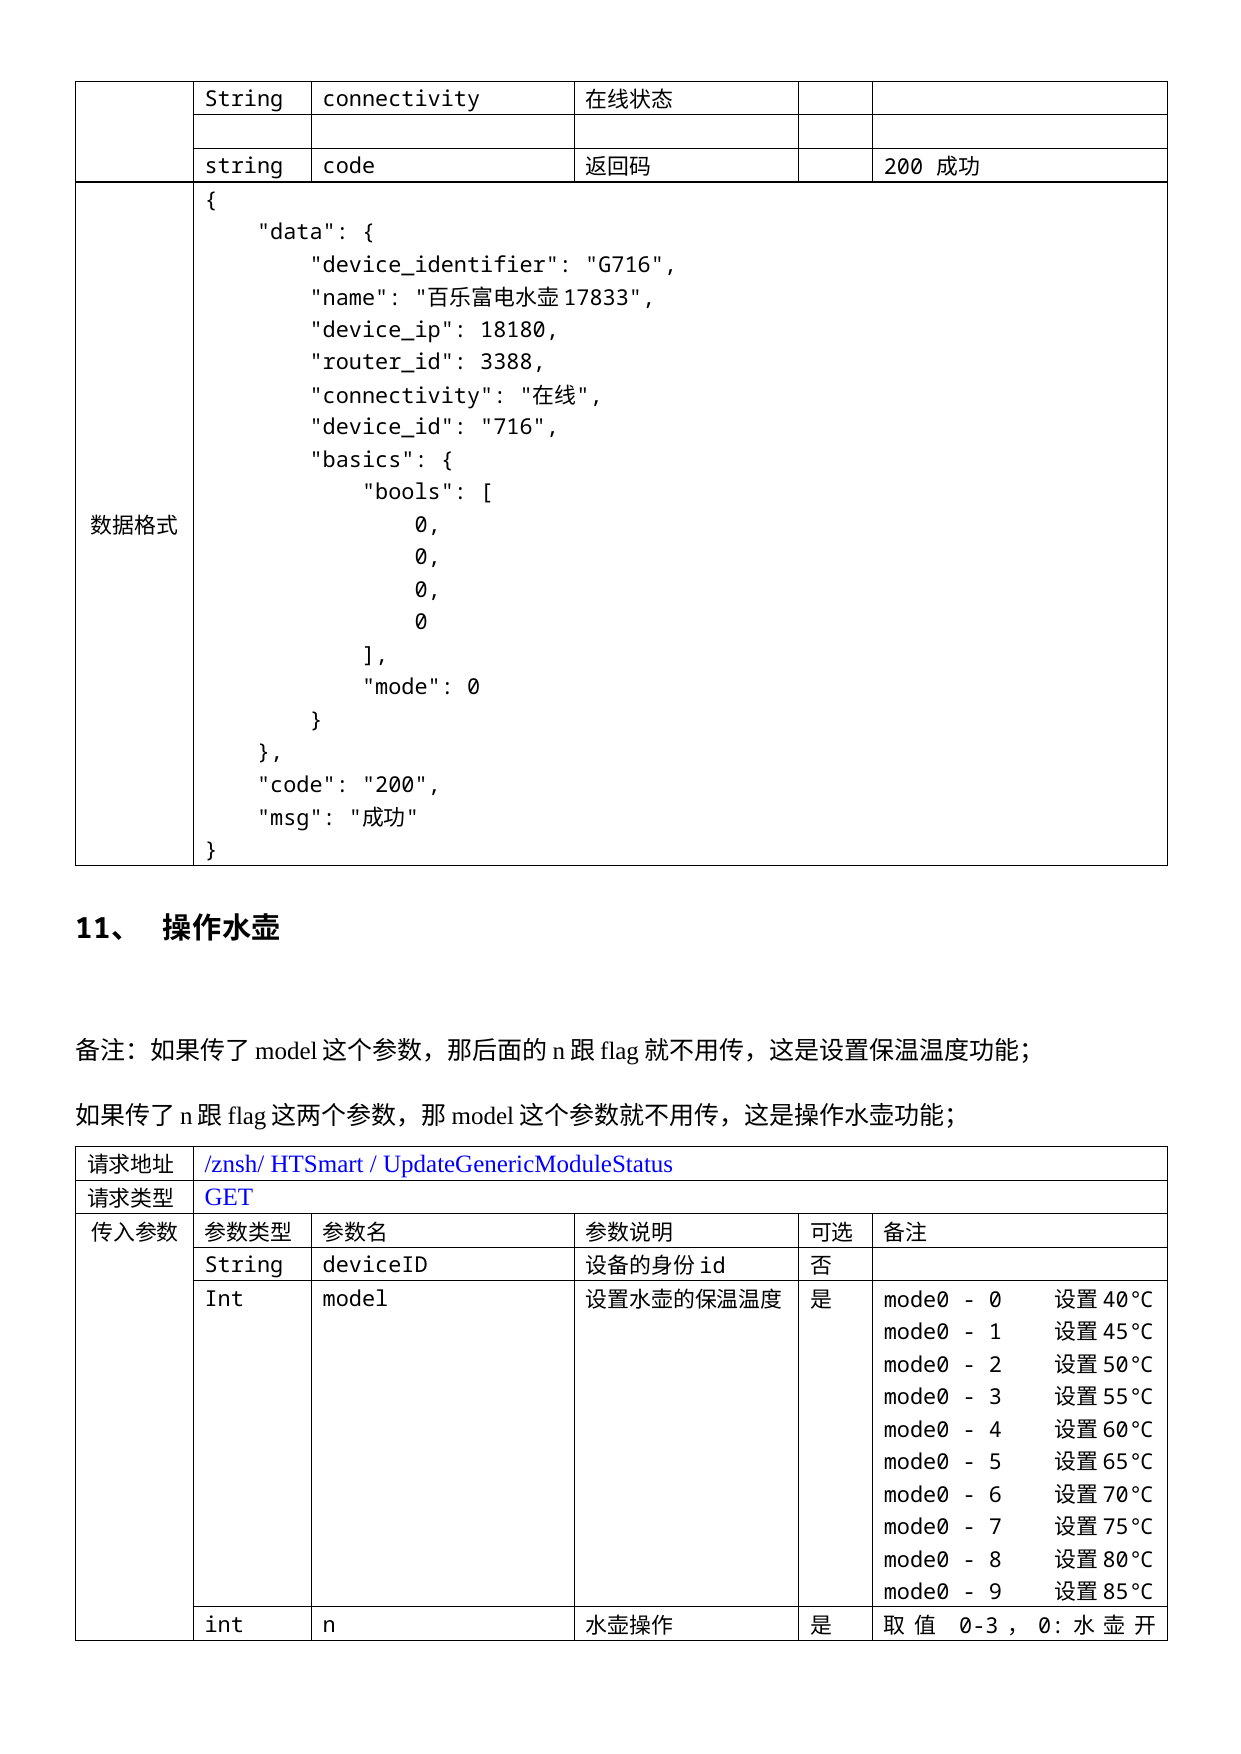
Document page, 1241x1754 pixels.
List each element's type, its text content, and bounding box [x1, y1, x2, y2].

table_cell [312, 115, 574, 148]
table_cell 备注 [873, 1214, 1167, 1247]
table_cell 参数名 [312, 1214, 574, 1247]
table_cell 传入参数 [76, 1214, 193, 1640]
table_cell 取值 0-3，0:水壶开关，1：水壶保温，2：煮水 [873, 1607, 1167, 1640]
text 如果传了n跟flag这两个参数，那model这个参数就不用传，这是操作水壶功能； [75, 1081, 1165, 1146]
table_header 请求地址 [76, 1147, 193, 1179]
table_cell 是 [799, 1281, 872, 1606]
table_header /znsh/ HTSmart / UpdateGenericModuleStatus [194, 1147, 1167, 1179]
table_cell [799, 82, 872, 114]
table_cell 数据格式 [76, 183, 193, 865]
table_cell 请求类型 [76, 1181, 193, 1213]
table_cell n [312, 1607, 574, 1640]
table_cell [575, 115, 798, 148]
table_cell 是 [799, 1607, 872, 1640]
table_cell [799, 149, 872, 181]
table_cell 可选 [799, 1214, 872, 1247]
table_cell 设置水壶的保温温度 [575, 1281, 798, 1606]
table_cell mode0 - 0 设置40℃ mode0 - 1 设置45℃ mode0 - 2 设置50℃ mode0 - 3 设置55℃ mode0 - 4 设置60℃ mode0 - 5 设置65℃ mode0 - 6 设置70℃ mode0 - 7 设置75℃ mode0 - 8 设置80℃ mode0 - 9 设置85℃ [873, 1281, 1167, 1606]
table_cell int [194, 1607, 311, 1640]
table_cell 参数类型 [194, 1214, 311, 1247]
table_cell [194, 115, 311, 148]
table_cell connectivity [312, 82, 574, 114]
table_cell String [194, 1248, 311, 1280]
table_cell [799, 115, 872, 148]
table_cell string [194, 149, 311, 181]
table_cell [873, 82, 1167, 114]
table_cell 设备的身份id [575, 1248, 798, 1280]
table_cell 参数说明 [575, 1214, 798, 1247]
table_cell [873, 1248, 1167, 1280]
text 备注：如果传了model这个参数，那后面的n跟flag就不用传，这是设置保温温度功能； [75, 1016, 1165, 1081]
table_cell 否 [799, 1248, 872, 1280]
subtitle 操作水壶 [75, 893, 1165, 958]
table_cell code [312, 149, 574, 181]
table_cell GET [194, 1181, 1167, 1213]
table_cell 在线状态 [575, 82, 798, 114]
table_cell [873, 115, 1167, 148]
table_cell 返回码 [575, 149, 798, 181]
table_cell deviceID [312, 1248, 574, 1280]
table_cell Int [194, 1281, 311, 1606]
table_cell 水壶操作 [575, 1607, 798, 1640]
table_cell { "data": { "device_identifier": "G716", "name": "百乐富电水壶17833", "device_ip": 18180, "router_id": 3388, "connectivity": "在线", "device_id": "716", "basics": { "bools": [ 0, 0, 0, 0 ], "mode": 0 } }, "code": "200", "msg": "成功" } [194, 183, 1167, 865]
table_cell String [194, 82, 311, 114]
table_cell 200 成功 [873, 149, 1167, 181]
table_cell model [312, 1281, 574, 1606]
